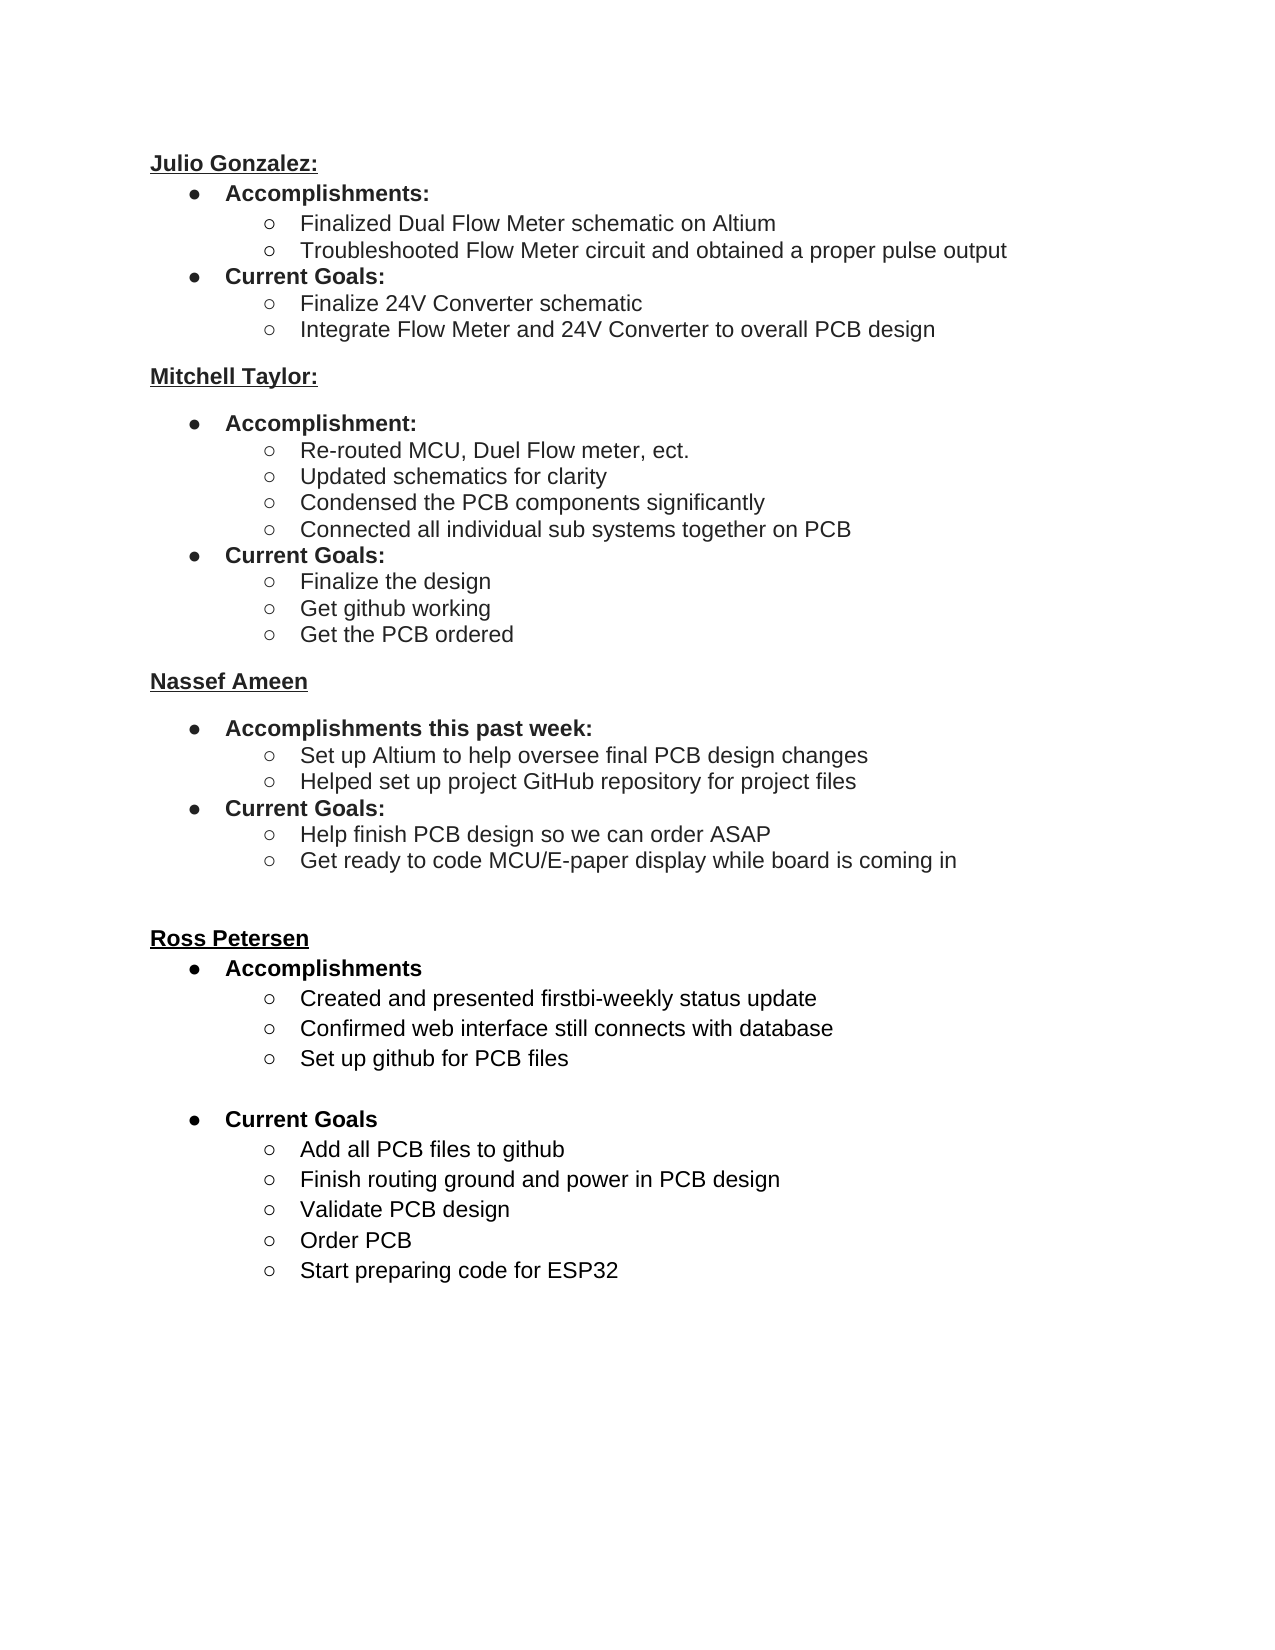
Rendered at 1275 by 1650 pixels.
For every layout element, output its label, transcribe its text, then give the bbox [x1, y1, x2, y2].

text Nassef Ameen [150, 668, 1125, 694]
list Set up Altium to help oversee final PCB design changes [262, 742, 1125, 768]
list Integrate Flow Meter and 24V Converter to overall PCB design [262, 316, 1125, 342]
list Set up github for PCB files [262, 1045, 1125, 1072]
list Current Goals: [187, 542, 1125, 568]
list Re-routed MCU, Duel Flow meter, ect. [262, 437, 1125, 463]
list Current Goals [187, 1106, 1125, 1132]
list Condensed the PCB components significantly [262, 489, 1125, 516]
list Current Goals: [187, 794, 1125, 821]
list Finalized Dual Flow Meter schematic on Altium [262, 210, 1125, 237]
list Accomplishments [187, 955, 1125, 981]
text Ross Petersen [150, 924, 1125, 951]
list Accomplishments this past week: [187, 715, 1125, 742]
list Connected all individual sub systems together on PCB [262, 516, 1125, 542]
list Created and presented firstbi-weekly status update [262, 985, 1125, 1011]
list Get the PCB ordered [262, 621, 1125, 647]
list Order PCB [262, 1227, 1125, 1253]
text Mitchell Taylor: [150, 363, 1125, 389]
list Finalize 24V Converter schematic [262, 289, 1125, 316]
list Add all PCB files to github [262, 1136, 1125, 1162]
list Accomplishments: [187, 180, 1125, 207]
list Get ready to code MCU/E-paper display while board is coming in [262, 847, 1125, 873]
list Accomplishment: [187, 410, 1125, 437]
list Finish routing ground and power in PCB design [262, 1166, 1125, 1193]
text Julio Gonzalez: [150, 150, 1125, 176]
list Get github working [262, 595, 1125, 621]
list Troubleshooted Flow Meter circuit and obtained a proper pulse output [262, 237, 1125, 263]
list Start preparing code for ESP32 [262, 1257, 1125, 1283]
list Confirmed web interface still connects with database [262, 1015, 1125, 1042]
list Validate PCB design [262, 1196, 1125, 1223]
list Help finish PCB design so we can order ASAP [262, 821, 1125, 847]
list Updated schematics for clarity [262, 463, 1125, 489]
list Finalize the design [262, 568, 1125, 595]
list Current Goals: [187, 263, 1125, 289]
list Helped set up project GitHub repository for project files [262, 768, 1125, 794]
